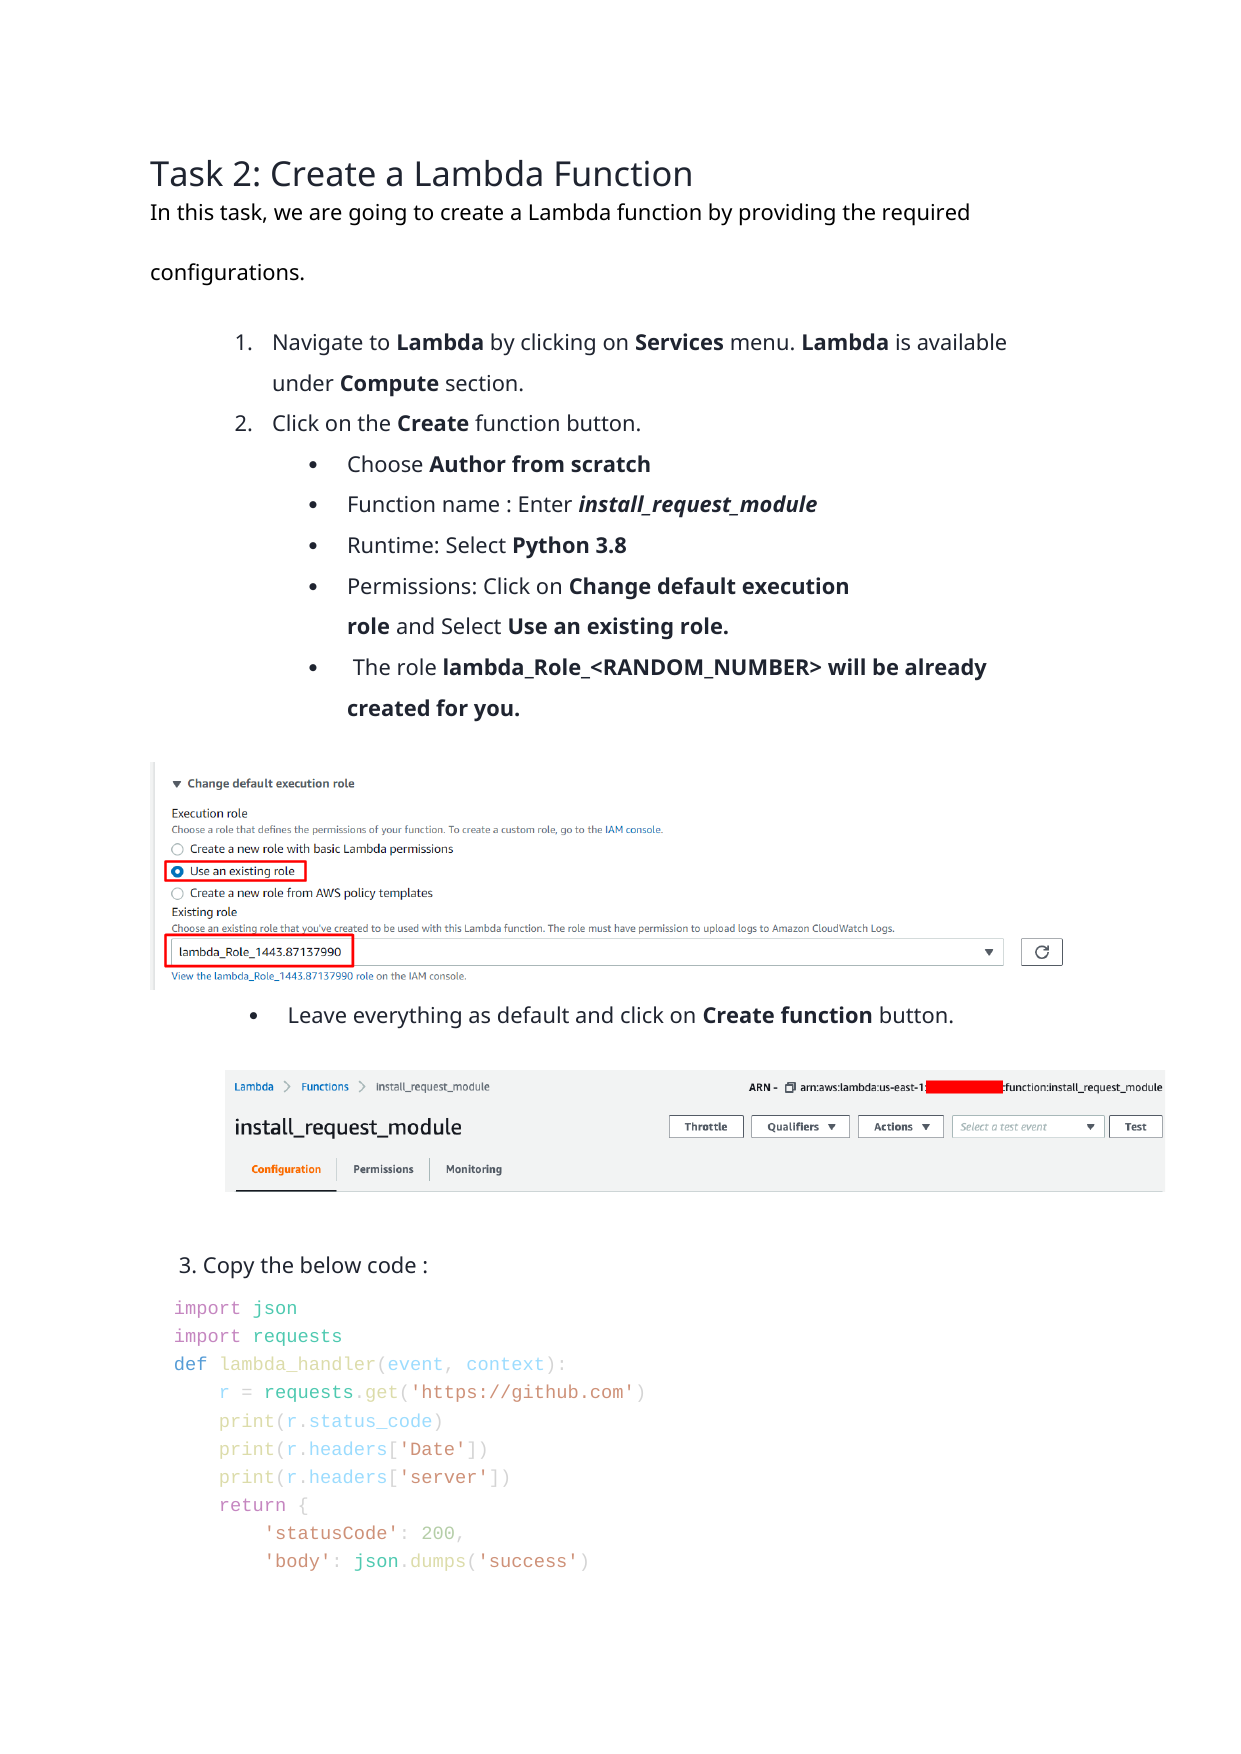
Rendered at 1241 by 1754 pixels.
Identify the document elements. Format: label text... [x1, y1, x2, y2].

list Runtime: Select Python 3.8 [309, 519, 1043, 560]
text In this task, we are going to create a Lambda function by providing the required configurations. [150, 197, 1090, 286]
list Leave everything as default and click on Create function button. [250, 990, 1090, 1030]
list Permissions: Click on Change default execution role and Select Use an existing role. [309, 560, 1043, 641]
list Navigate to Lambda by clicking on Services menu. Lambda is available under Compute section. [234, 316, 1043, 397]
list The role lambda_Role_<RANDOM_NUMBER> will be already created for you. [309, 641, 1043, 722]
text 3. Copy the below code : [150, 1239, 1090, 1279]
text Task 2: Create a Lambda Function [150, 150, 1090, 197]
list Function name : Enter install_request_module [309, 478, 1043, 519]
picture [225, 1070, 1166, 1192]
list Click on the Create function button. [234, 397, 1043, 438]
list Choose Author from scratch [309, 438, 1043, 478]
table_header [150, 1280, 687, 1586]
picture [150, 762, 1091, 990]
